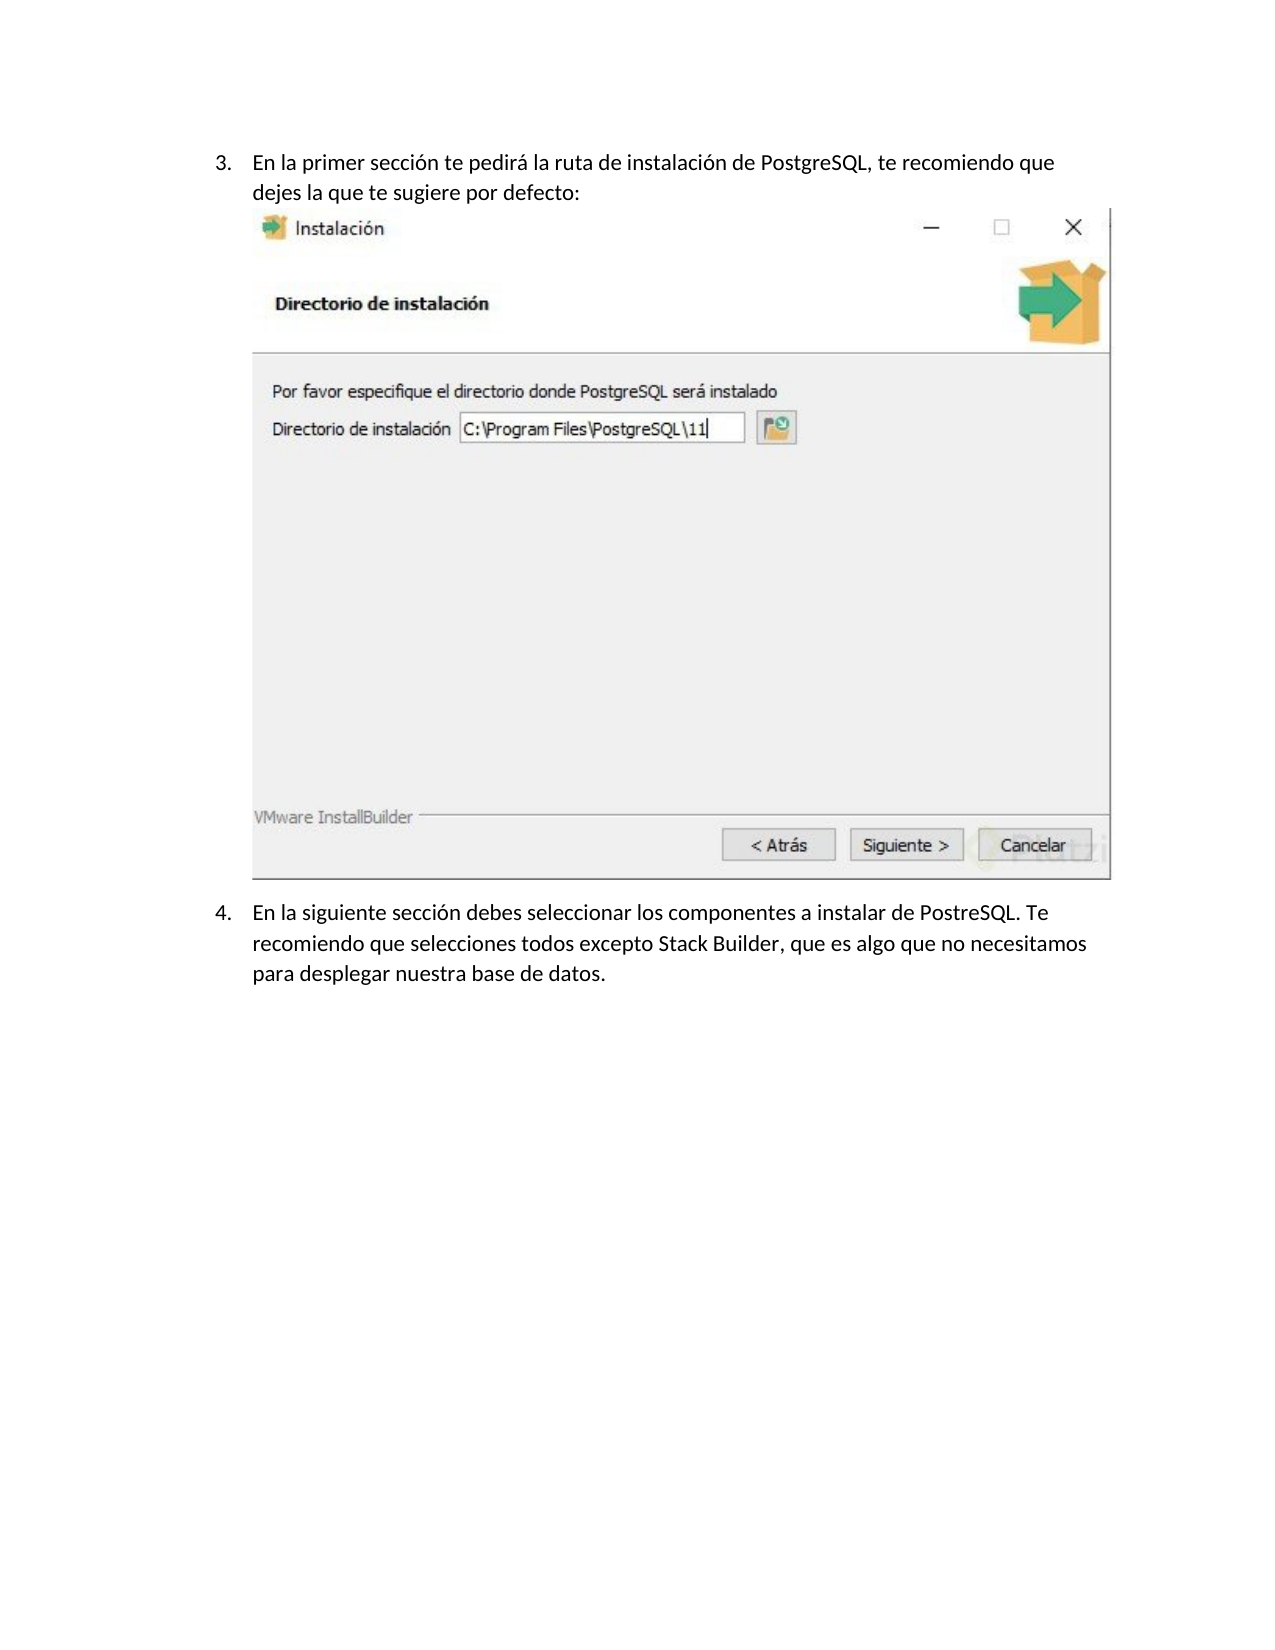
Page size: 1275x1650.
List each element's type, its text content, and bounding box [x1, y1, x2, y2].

list En la siguiente sección debes seleccionar los componentes a instalar de PostreSQL. Te recomiendo que selecciones todos excepto Stack Builder, que es algo que no necesitamos para desplegar nuestra base de datos. [215, 898, 1098, 987]
picture [252, 208, 1116, 880]
